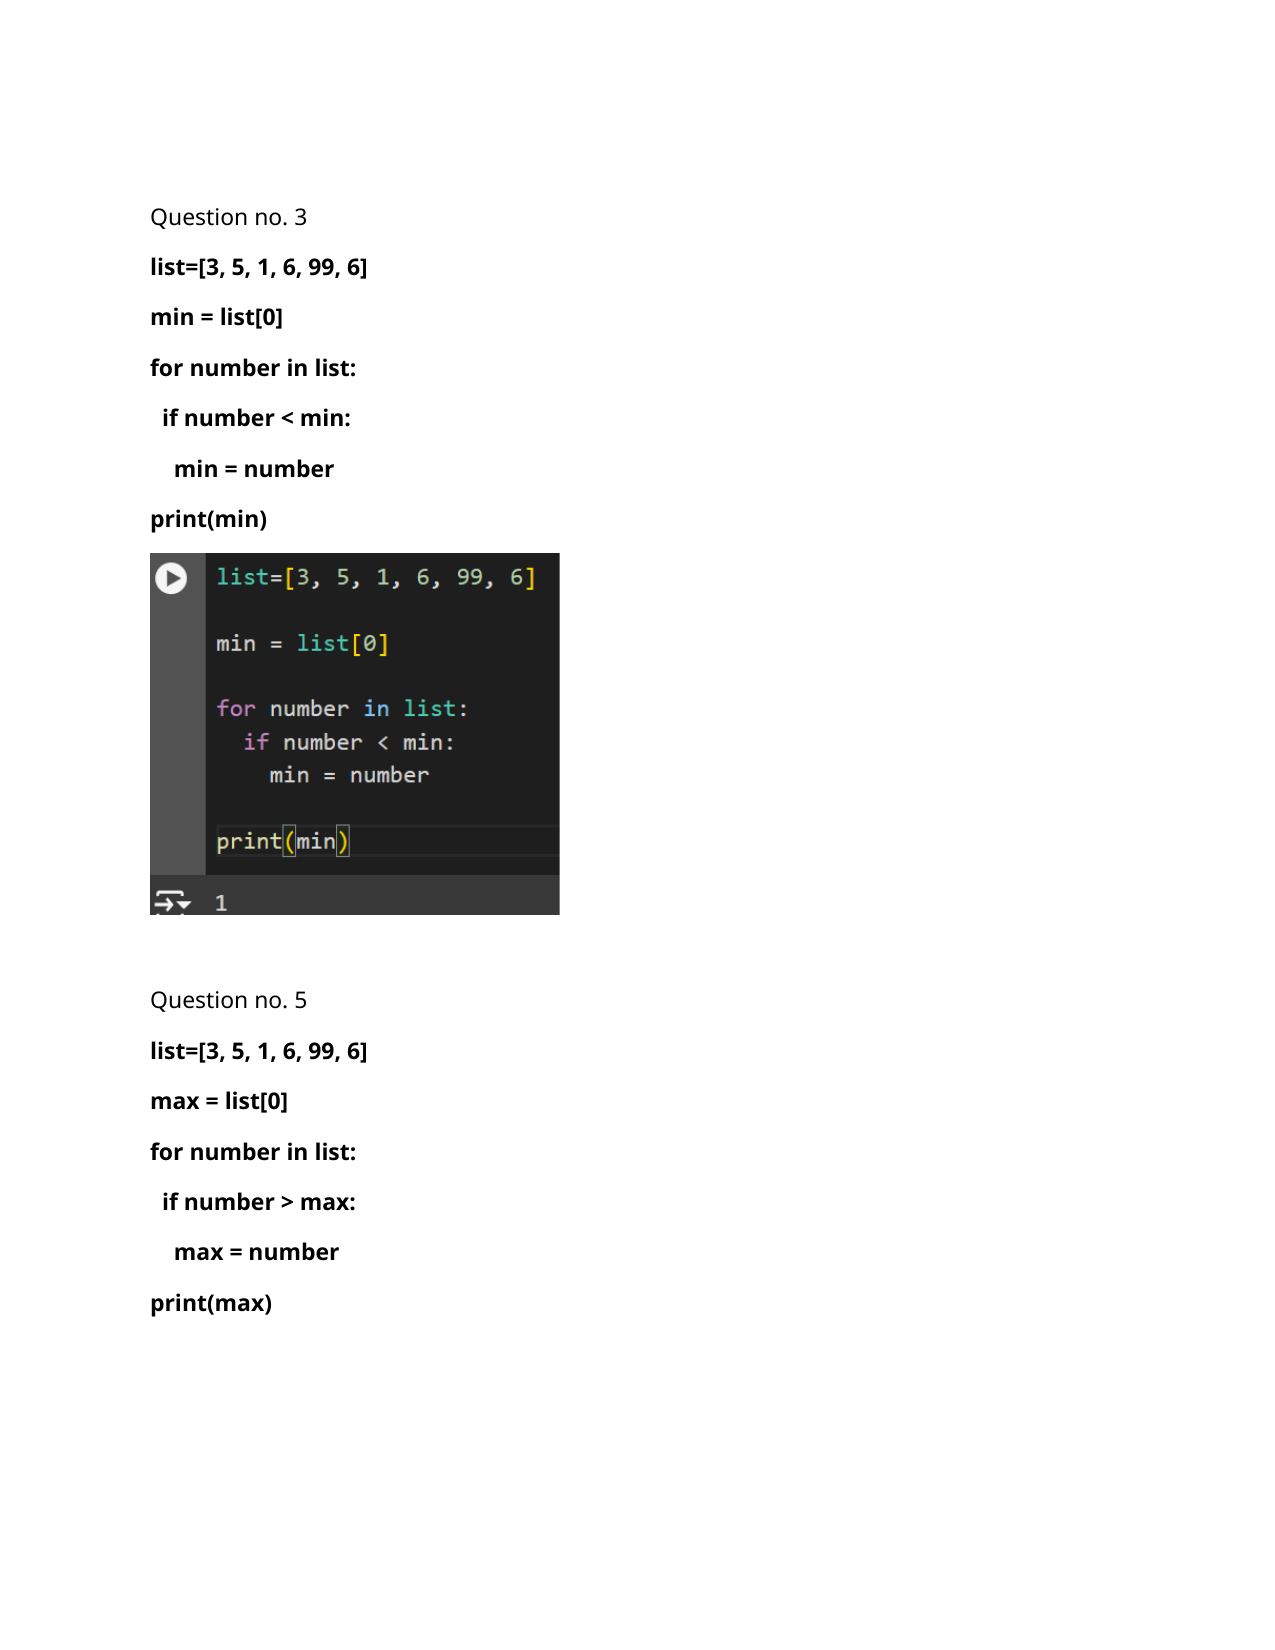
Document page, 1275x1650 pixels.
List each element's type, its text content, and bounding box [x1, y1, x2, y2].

text max = number [150, 1236, 1125, 1268]
picture [150, 553, 560, 915]
text for number in list: [150, 352, 1125, 383]
text if number > max: [150, 1186, 1125, 1217]
text list=[3, 5, 1, 6, 99, 6] [150, 1035, 1125, 1066]
text print(max) [150, 1287, 1125, 1318]
text max = list[0] [150, 1085, 1125, 1116]
text if number < min: [150, 402, 1125, 433]
text Question no. 3 [150, 200, 1125, 232]
text print(min) [150, 503, 1125, 534]
text min = list[0] [150, 301, 1125, 332]
text min = number [150, 452, 1125, 484]
text Question no. 5 [150, 984, 1125, 1016]
text list=[3, 5, 1, 6, 99, 6] [150, 251, 1125, 282]
text for number in list: [150, 1136, 1125, 1167]
